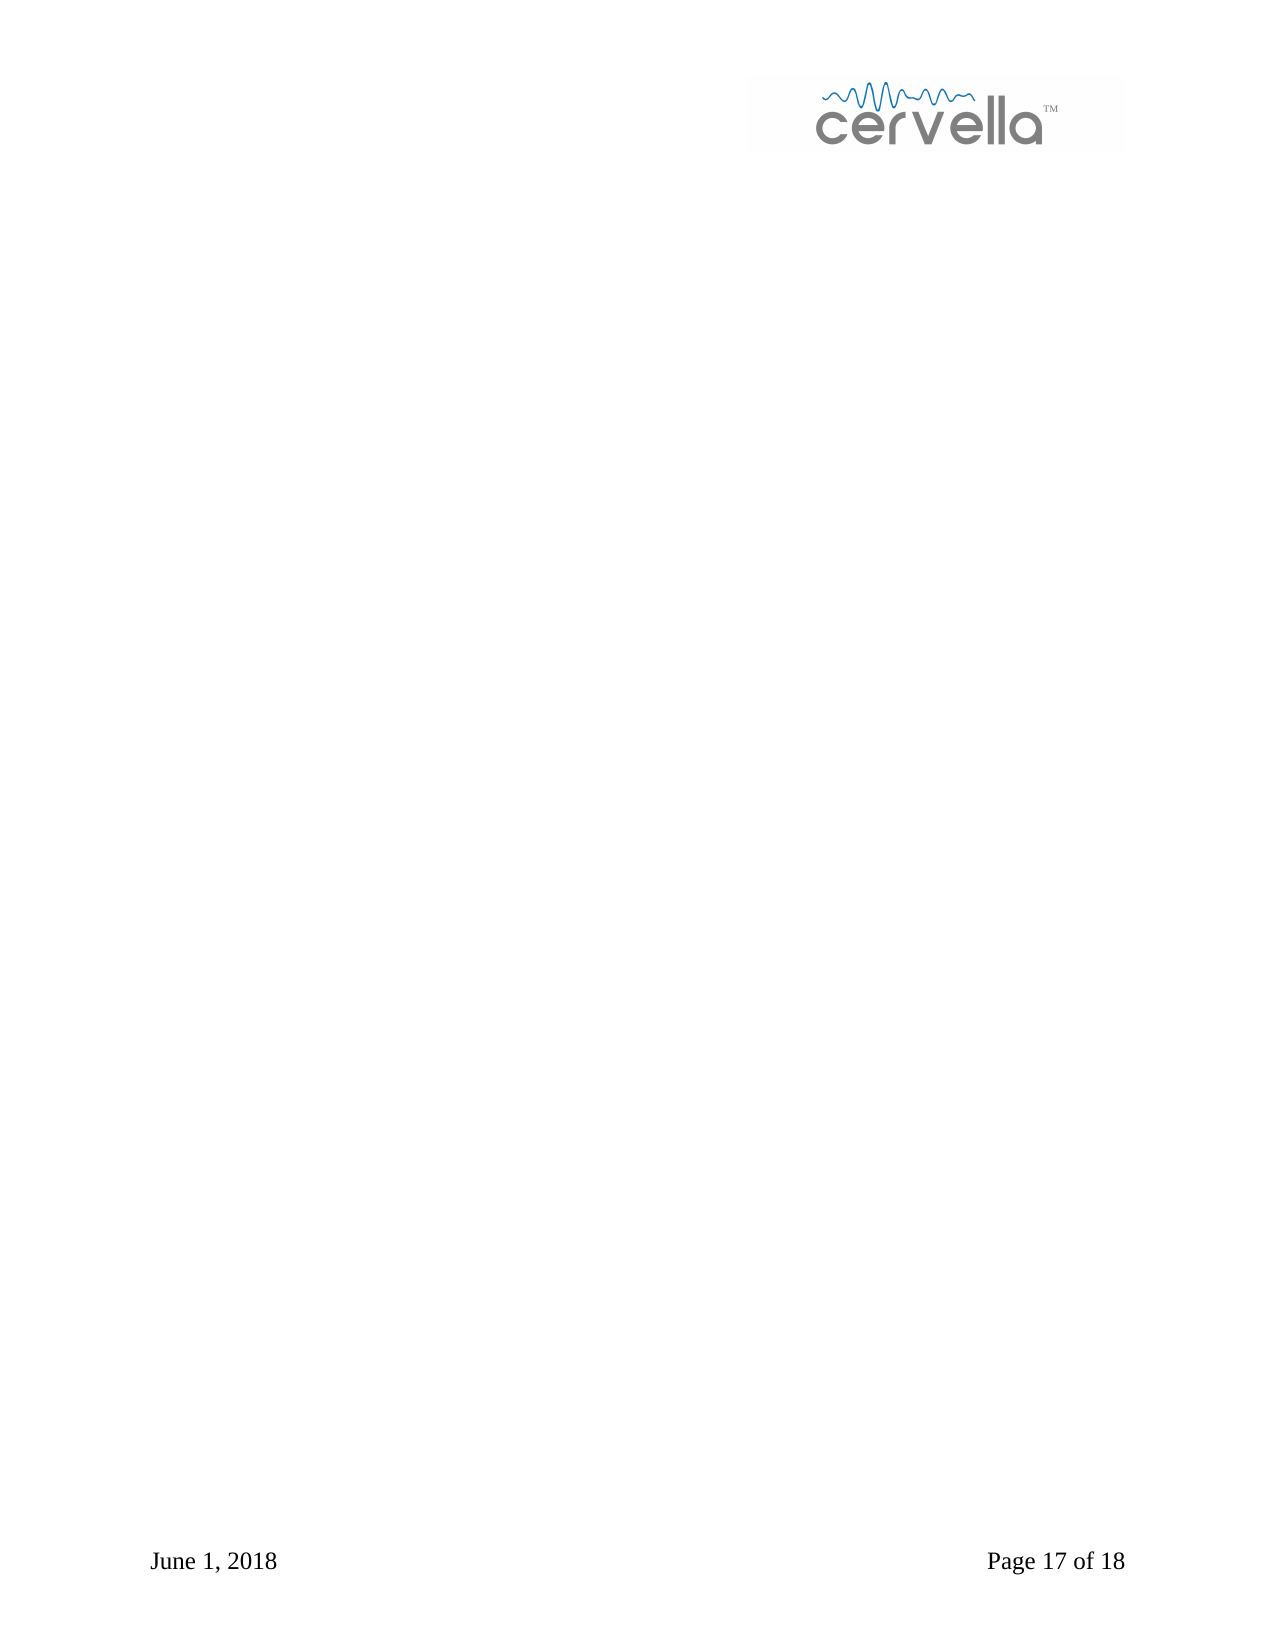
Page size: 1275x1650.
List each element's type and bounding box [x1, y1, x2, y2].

picture [746, 75, 1125, 153]
